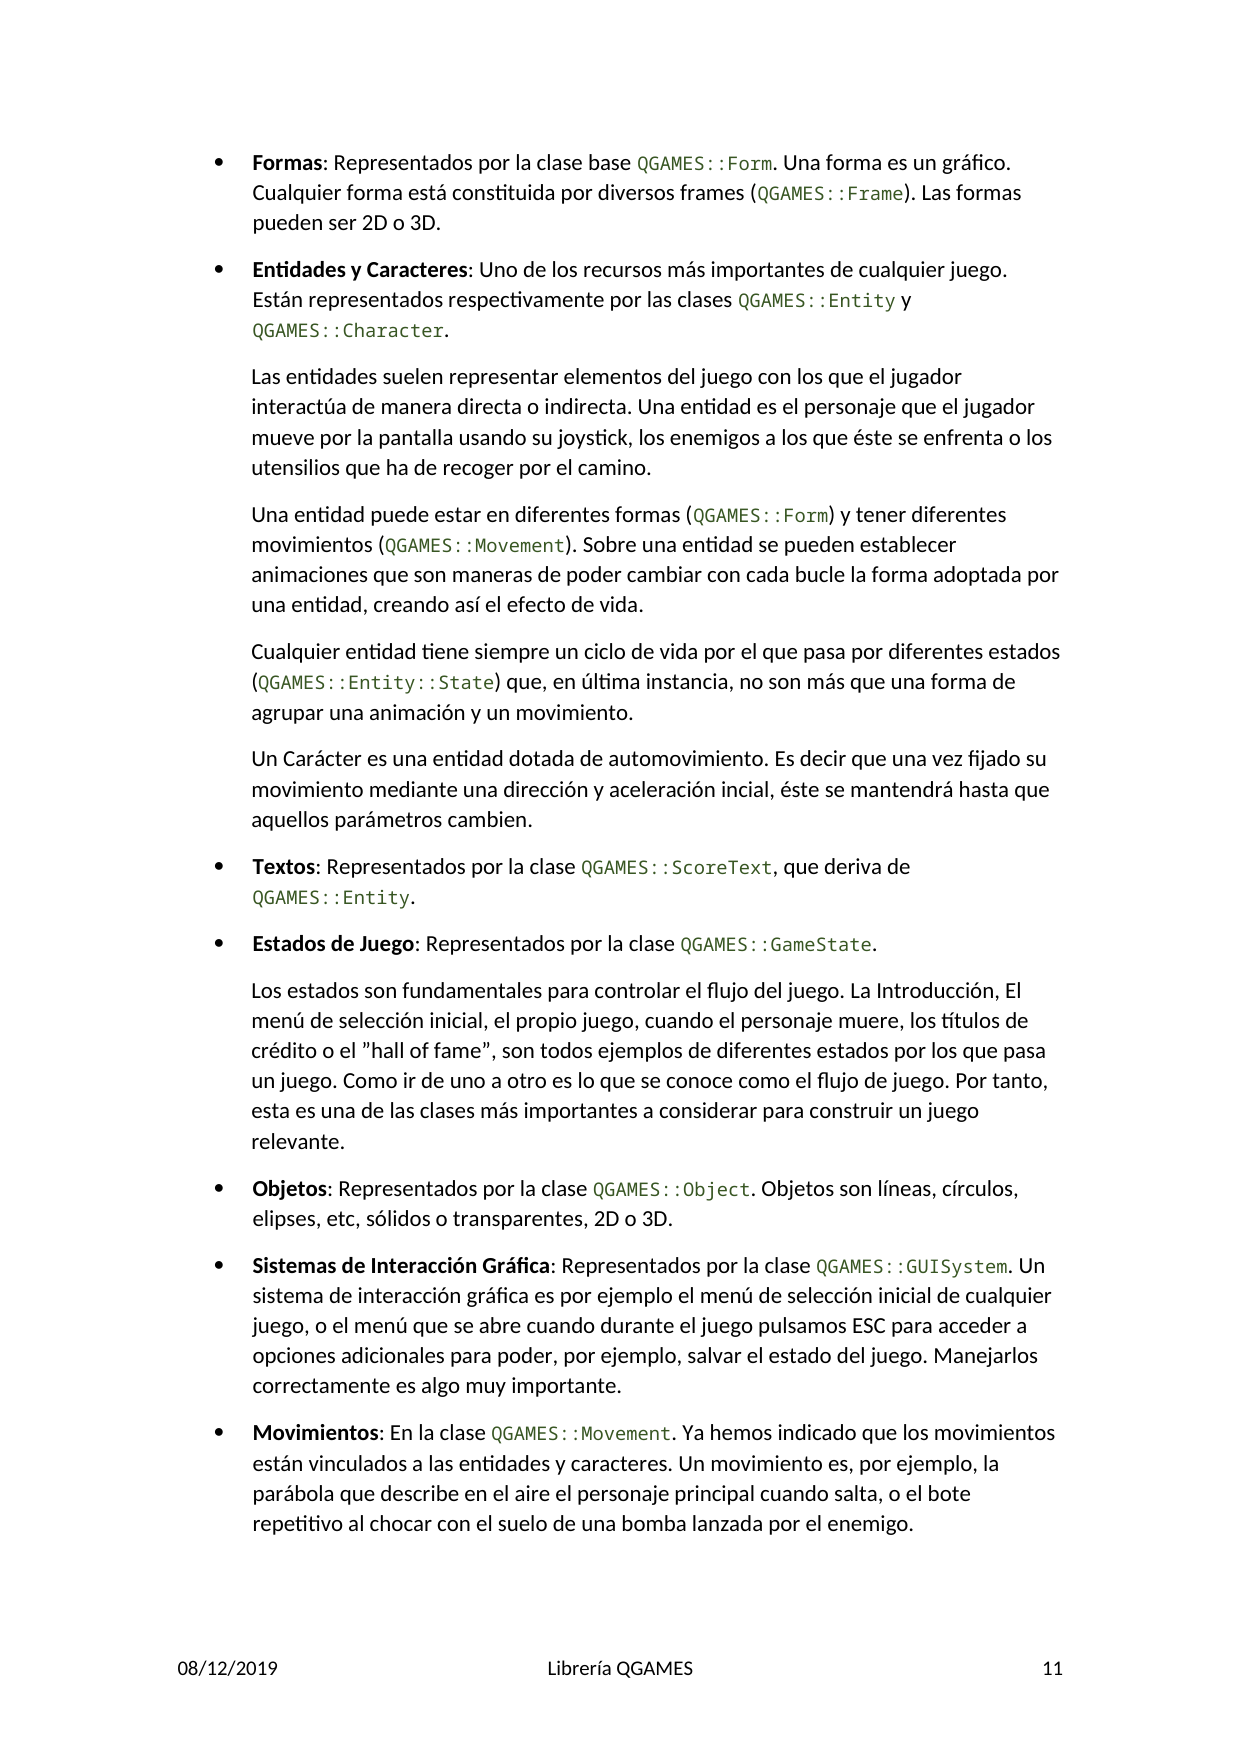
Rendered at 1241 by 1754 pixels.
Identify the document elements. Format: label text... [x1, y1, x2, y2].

text Un Carácter es una entidad dotada de automovimiento. Es decir que una vez fijado su movimiento mediante una dirección y aceleración incial, éste se mantendrá hasta que aquellos parámetros cambien. [251, 744, 1063, 833]
list Sistemas de Interacción Gráfica: Representados por la clase QGAMES::GUISystem. Un sistema de interacción gráfica es por ejemplo el menú de selección inicial de cualquier juego, o el menú que se abre cuando durante el juego pulsamos ESC para acceder a opciones adicionales para poder, por ejemplo, salvar el estado del juego. Manejarlos correctamente es algo muy importante. [215, 1251, 1063, 1399]
list Entidades y Caracteres: Uno de los recursos más importantes de cualquier juego. Están representados respectivamente por las clases QGAMES::Entity y QGAMES::Character. [215, 255, 1063, 343]
text Las entidades suelen representar elementos del juego con los que el jugador interactúa de manera directa o indirecta. Una entidad es el personaje que el jugador mueve por la pantalla usando su joystick, los enemigos a los que éste se enfrenta o los utensilios que ha de recoger por el camino. [251, 362, 1063, 481]
list Objetos: Representados por la clase QGAMES::Object. Objetos son líneas, círculos, elipses, etc, sólidos o transparentes, 2D o 3D. [215, 1174, 1063, 1232]
list Formas: Representados por la clase base QGAMES::Form. Una forma es un gráfico. Cualquier forma está constituida por diversos frames (QGAMES::Frame). Las formas pueden ser 2D o 3D. [215, 148, 1063, 236]
text Cualquier entidad tiene siempre un ciclo de vida por el que pasa por diferentes estados (QGAMES::Entity::State) que, en última instancia, no son más que una forma de agrupar una animación y un movimiento. [251, 637, 1063, 726]
text Una entidad puede estar en diferentes formas (QGAMES::Form) y tener diferentes movimientos (QGAMES::Movement). Sobre una entidad se pueden establecer animaciones que son maneras de poder cambiar con cada bucle la forma adoptada por una entidad, creando así el efecto de vida. [251, 500, 1063, 618]
text Los estados son fundamentales para controlar el flujo del juego. La Introducción, El menú de selección inicial, el propio juego, cuando el personaje muere, los títulos de crédito o el ”hall of fame”, son todos ejemplos de diferentes estados por los que pasa un juego. Como ir de uno a otro es lo que se conoce como el flujo de juego. Por tanto, esta es una de las clases más importantes a considerar para construir un juego relevante. [251, 976, 1063, 1155]
list Textos: Representados por la clase QGAMES::ScoreText, que deriva de QGAMES::Entity. [215, 852, 1063, 910]
list Movimientos: En la clase QGAMES::Movement. Ya hemos indicado que los movimientos están vinculados a las entidades y caracteres. Un movimiento es, por ejemplo, la parábola que describe en el aire el personaje principal cuando salta, o el bote repetitivo al chocar con el suelo de una bomba lanzada por el enemigo. [215, 1418, 1063, 1537]
list Estados de Juego: Representados por la clase QGAMES::GameState. [215, 929, 1063, 957]
